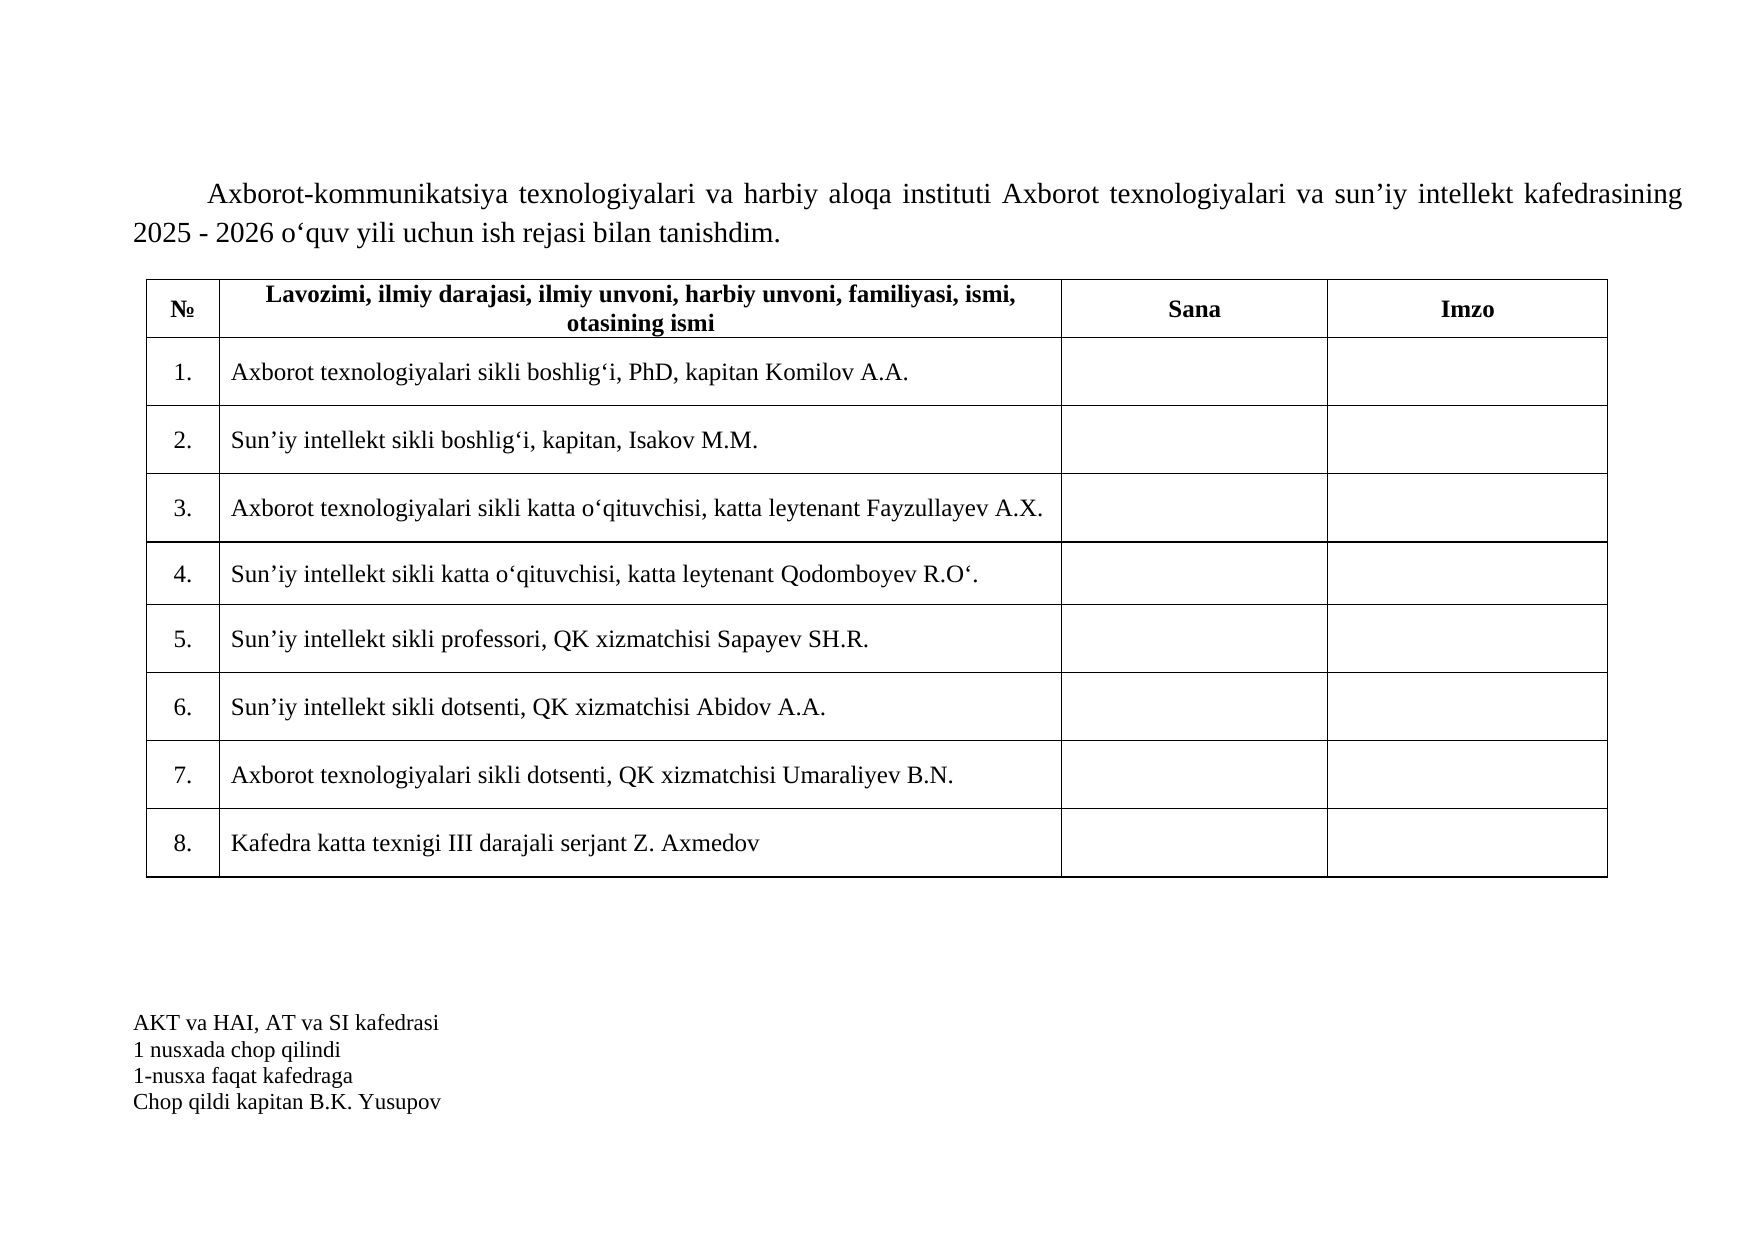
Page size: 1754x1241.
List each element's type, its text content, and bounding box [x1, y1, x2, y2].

table_cell Axborot texnologiyalari sikli dotsenti, QK xizmatchisi Umaraliyev B.N. [220, 741, 1061, 808]
table_cell Sun’iy intellekt sikli dotsenti, QK xizmatchisi Abidov A.A. [220, 673, 1061, 740]
table_cell [1328, 605, 1607, 672]
table_header Lavozimi, ilmiy darajasi, ilmiy unvoni, harbiy unvoni, familiyasi, ismi, otasining ismi [220, 280, 1061, 337]
table_cell [1328, 741, 1607, 808]
table_cell [1328, 673, 1607, 740]
table_cell Sun’iy intellekt sikli professori, QK xizmatchisi Sapayev SH.R. [220, 605, 1061, 672]
table_header Imzo [1328, 280, 1607, 337]
table_cell [1062, 605, 1327, 672]
table_cell 2. [147, 406, 219, 473]
table_cell Kafedra katta texnigi III darajali serjant Z. Axmedov [220, 809, 1061, 876]
table_cell [1328, 338, 1607, 405]
text Axborot-kommunikatsiya texnologiyalari va harbiy aloqa instituti Axborot texnologiyalari va sun’iy intellekt kafedrasining 2025 - 2026 o‘quv yili uchun ish rejasi bilan tanishdim. [133, 176, 1695, 248]
table_cell [1062, 741, 1327, 808]
table_cell [1328, 406, 1607, 473]
table_cell 7. [147, 741, 219, 808]
table_cell [1328, 474, 1607, 541]
table_cell [1062, 406, 1327, 473]
text 1 nusxada chop qilindi [133, 1036, 1695, 1062]
table_cell 3. [147, 474, 219, 541]
table_cell 5. [147, 605, 219, 672]
table_header № [147, 280, 219, 337]
table_header Sana [1062, 280, 1327, 337]
table_cell [1062, 338, 1327, 405]
text AKT va HAI, AT va SI kafedrasi [133, 1009, 1695, 1036]
table_cell 6. [147, 673, 219, 740]
text 1-nusxa faqat kafedraga [133, 1062, 1695, 1088]
table_cell Axborot texnologiyalari sikli katta o‘qituvchisi, katta leytenant Fayzullayev A.X. [220, 474, 1061, 541]
table_cell [1328, 543, 1607, 604]
table_cell Sun’iy intellekt sikli katta o‘qituvchisi, katta leytenant Qodomboyev R.O‘. [220, 543, 1061, 604]
table_cell [1062, 543, 1327, 604]
table_cell 4. [147, 543, 219, 604]
text Chop qildi kapitan B.K. Yusupov [133, 1088, 1695, 1115]
table_cell Sun’iy intellekt sikli boshlig‘i, kapitan, Isakov M.M. [220, 406, 1061, 473]
table_cell 8. [147, 809, 219, 876]
table_cell [1062, 809, 1327, 876]
table_cell [1062, 474, 1327, 541]
table_cell [1328, 809, 1607, 876]
table_cell Axborot texnologiyalari sikli boshlig‘i, PhD, kapitan Komilov A.A. [220, 338, 1061, 405]
table_cell [1062, 673, 1327, 740]
table_cell 1. [147, 338, 219, 405]
